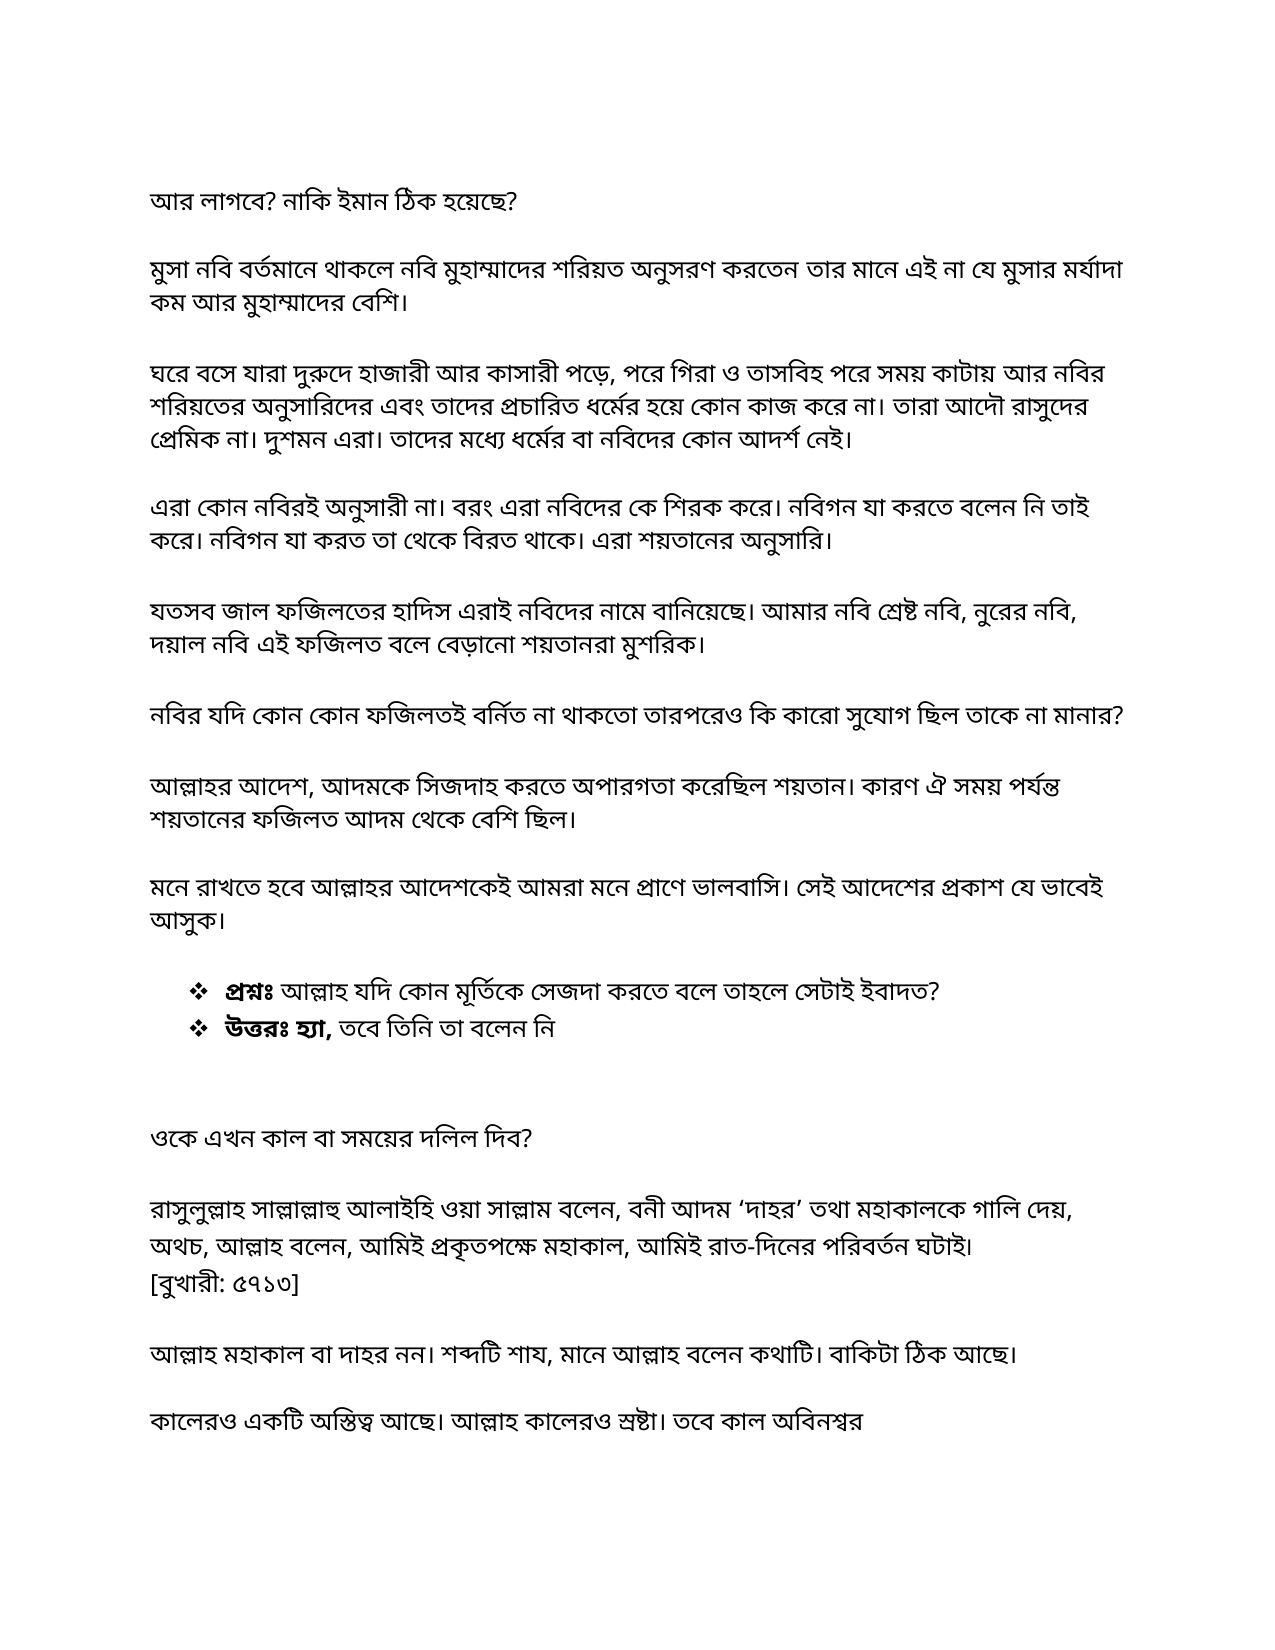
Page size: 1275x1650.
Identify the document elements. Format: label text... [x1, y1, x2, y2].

text আল্লাহ মহাকাল বা দাহর নন। শব্দটি শায, মানে আল্লাহ বলেন কথাটি। বাকিটা ঠিক আছে। [150, 1336, 1125, 1373]
text [বুখারী: ৫৭১৩] [150, 1265, 1125, 1302]
text রাসুলুল্লাহ সাল্লাল্লাহু আলাইহি ওয়া সাল্লাম বলেন, বনী আদম ‘দাহর’ তথা মহাকালকে গালি দেয়, অথচ, আল্লাহ বলেন, আমিই প্রকৃতপক্ষে মহাকাল, আমিই রাত-দিনের পরিবর্তন ঘটাই৷ [150, 1191, 1125, 1265]
text ওকে এখন কাল বা সময়ের দলিল দিব? [150, 1120, 1125, 1157]
text এরা কোন নবিরই অনুসারী না। বরং এরা নবিদের কে শিরক করে। নবিগন যা করতে বলেন নি তাই করে। নবিগন যা করত তা থেকে বিরত থাকে। এরা শয়তানের অনুসারি। [150, 493, 1125, 559]
text আল্লাহর আদেশ, আদমকে সিজদাহ করতে অপারগতা করেছিল শয়তান। কারণ ঐ সময় পর্যন্ত শয়তানের ফজিলত আদম থেকে বেশি ছিল। [150, 769, 1125, 839]
text মুসা নবি বর্তমানে থাকলে নবি মুহাম্মাদের শরিয়ত অনুসরণ করতেন তার মানে এই না যে মুসার মর্যাদা কম আর মুহাম্মাদের বেশি। [150, 255, 1125, 321]
text ঘরে বসে যারা দুরুদে হাজারী আর কাসারী পড়ে, পরে গিরা ও তাসবিহ পরে সময় কাটায় আর নবির শরিয়তের অনুসারিদের এবং তাদের প্রচারিত ধর্মের হয়ে কোন কাজ করে না। তারা আদৌ রাসুদের প্রেমিক না। দুশমন এরা। তাদের মধ্যে ধর্মের বা নবিদের কোন আদর্শ নেই। [150, 355, 1125, 459]
text যতসব জাল ফজিলতের হাদিস এরাই নবিদের নামে বানিয়েছে। আমার নবি শ্রেষ্ট নবি, নুরের নবি, দয়াল নবি এই ফজিলত বলে বেড়ানো শয়তানরা মুশরিক। [150, 593, 1125, 664]
list প্রশ্নঃ আল্লাহ যদি কোন মূর্তিকে সেজদা করতে বলে তাহলে সেটাই ইবাদত? [187, 973, 1125, 1010]
text নবির যদি কোন কোন ফজিলতই বর্নিত না থাকতো তারপরেও কি কারো সুযোগ ছিল তাকে না মানার? [150, 698, 1125, 735]
list উত্তরঃ হ্যা, তবে তিনি তা বলেন নি [187, 1010, 1125, 1047]
text কালেরও একটি অস্তিত্ব আছে। আল্লাহ কালেরও স্রষ্টা। তবে কাল অবিনশ্বর [150, 1407, 1125, 1441]
text মনে রাখতে হবে আল্লাহর আদেশকেই আমরা মনে প্রাণে ভালবাসি। সেই আদেশের প্রকাশ যে ভাবেই আসুক। [150, 873, 1125, 939]
text আর লাগবে? নাকি ইমান ঠিক হয়েছে? [150, 184, 1125, 221]
